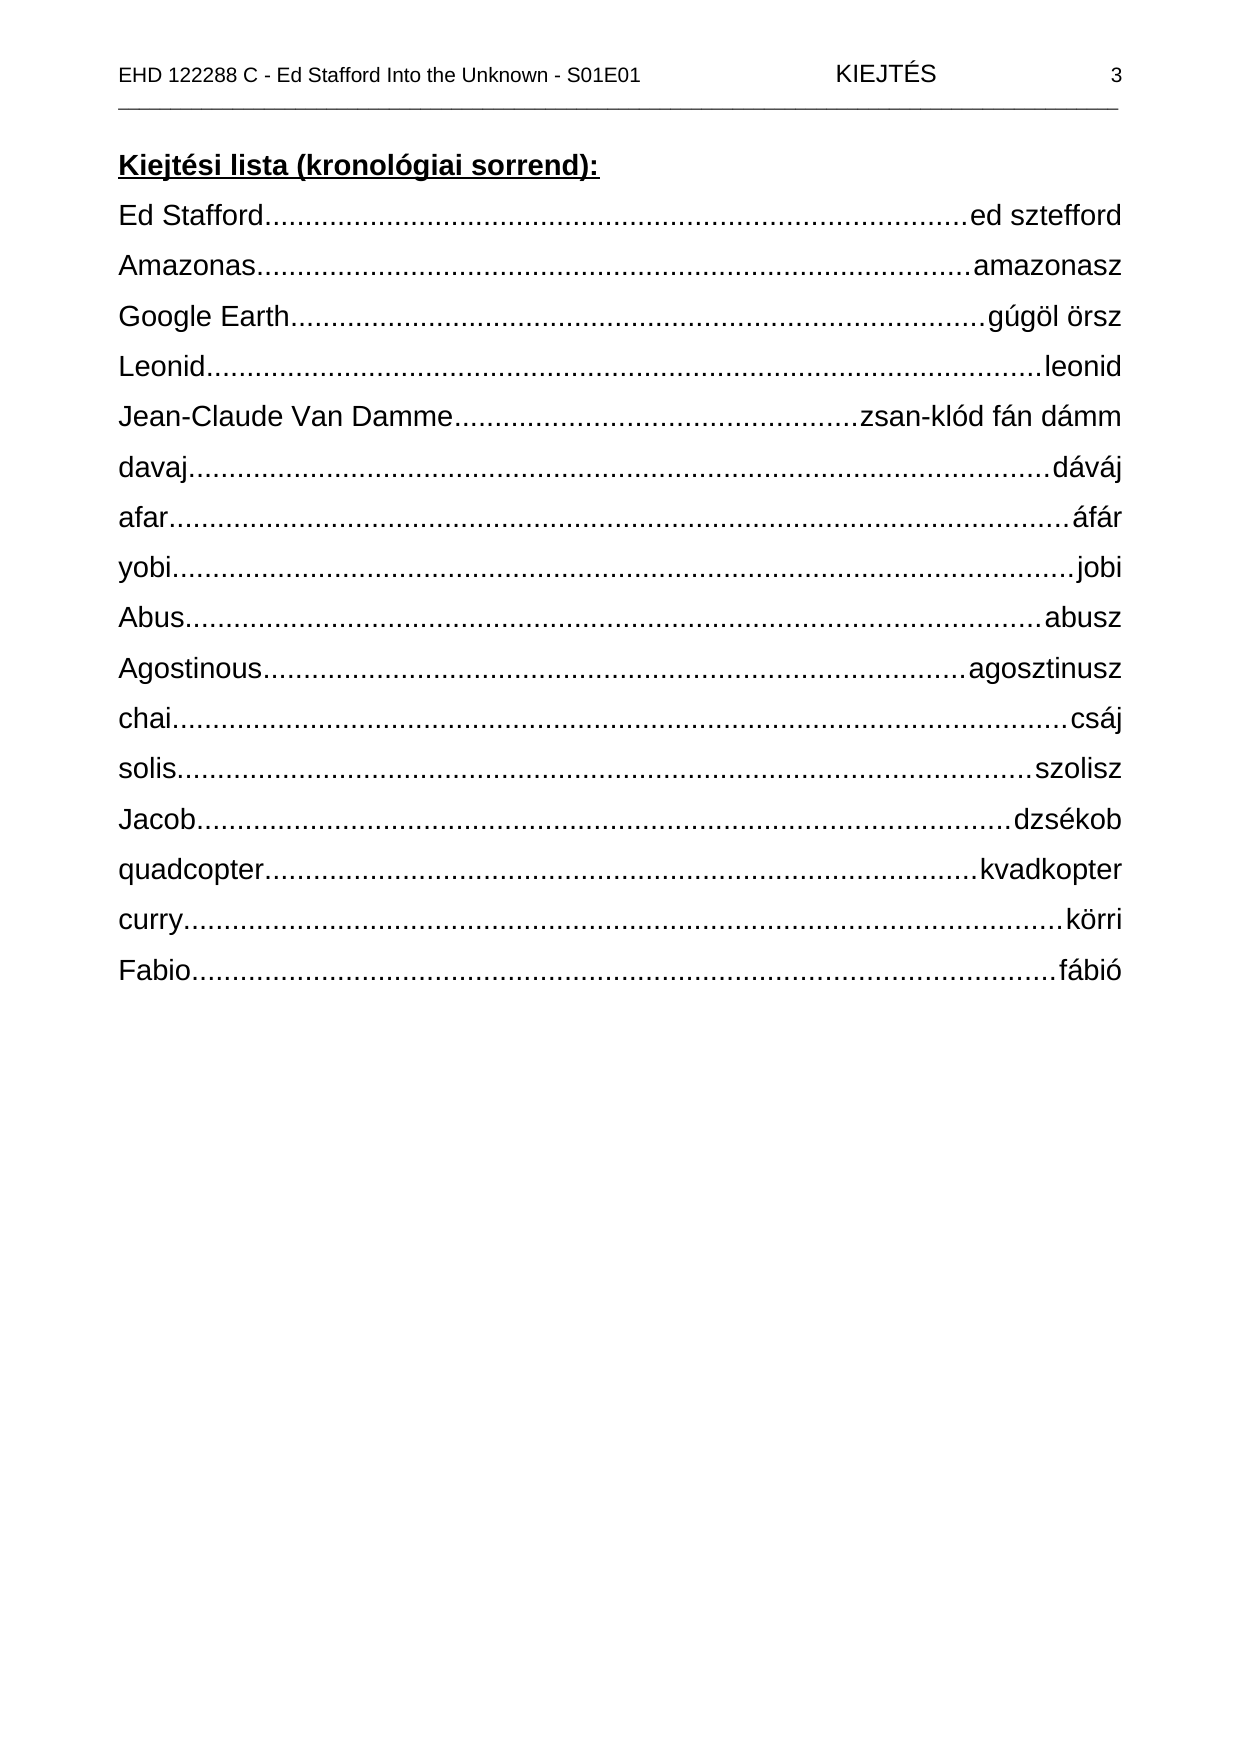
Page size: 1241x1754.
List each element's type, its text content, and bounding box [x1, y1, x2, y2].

text afar áfár [118, 500, 1122, 533]
text Fabio fábió [118, 953, 1122, 986]
text Leonid leonid [118, 349, 1122, 382]
text davaj dáváj [118, 449, 1122, 483]
text Agostinous agosztinusz [118, 651, 1122, 684]
text Kiejtési lista (kronológiai sorrend): [118, 148, 1122, 181]
text chai csáj [118, 701, 1122, 735]
text yobi jobi [118, 550, 1122, 584]
text Abus abusz [118, 601, 1122, 634]
text solis szolisz [118, 751, 1122, 785]
text curry körri [118, 902, 1122, 936]
text Jean-Claude Van Damme zsan-klód fán dámm [118, 399, 1122, 433]
text Amazonas amazonasz [118, 248, 1122, 282]
text Ed Stafford ed sztefford [118, 198, 1122, 232]
text Google Earth gúgöl örsz [118, 299, 1122, 332]
text Jacob dzsékob [118, 802, 1122, 835]
text quadcopter kvadkopter [118, 852, 1122, 886]
